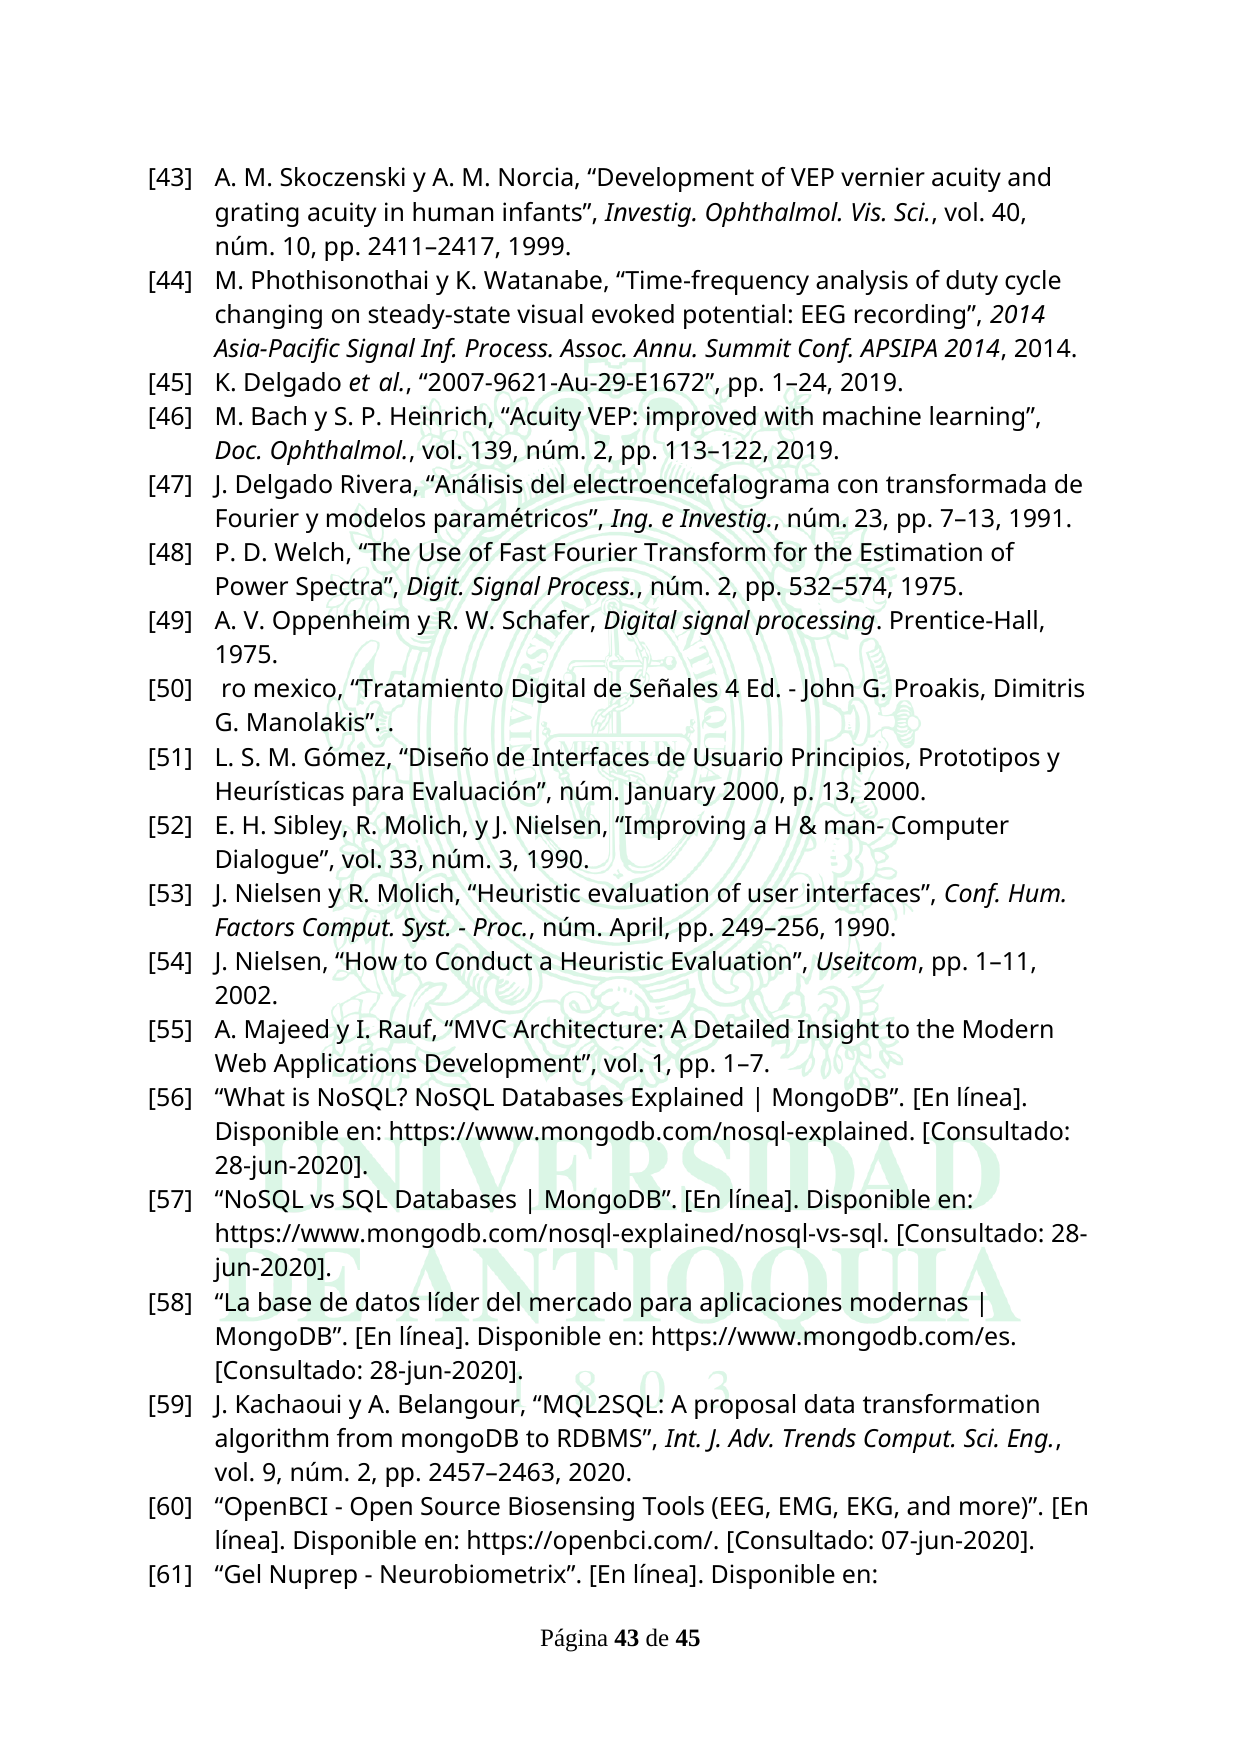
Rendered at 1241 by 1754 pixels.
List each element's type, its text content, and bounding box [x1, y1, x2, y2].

text [47] J. Delgado Rivera, “Análisis del electroencefalograma con transformada de Fourier y modelos paramétricos”, Ing. e Investig., núm. 23, pp. 7–13, 1991. [148, 467, 1092, 535]
text [55] A. Majeed y I. Rauf, “MVC Architecture: A Detailed Insight to the Modern Web Applications Development”, vol. 1, pp. 1–7. [148, 1012, 1092, 1080]
text [49] A. V. Oppenheim y R. W. Schafer, Digital signal processing. Prentice-Hall, 1975. [148, 603, 1092, 671]
text [51] L. S. M. Gómez, “Diseño de Interfaces de Usuario Principios, Prototipos y Heurísticas para Evaluación”, núm. January 2000, p. 13, 2000. [148, 739, 1092, 807]
text [45] K. Delgado et al., “2007-9621-Au-29-E1672”, pp. 1–24, 2019. [148, 364, 1092, 398]
text [48] P. D. Welch, “The Use of Fast Fourier Transform for the Estimation of Power Spectra”, Digit. Signal Process., núm. 2, pp. 532–574, 1975. [148, 535, 1092, 603]
text [44] M. Phothisonothai y K. Watanabe, “Time-frequency analysis of duty cycle changing on steady-state visual evoked potential: EEG recording”, 2014 Asia-Pacific Signal Inf. Process. Assoc. Annu. Summit Conf. APSIPA 2014, 2014. [148, 262, 1092, 364]
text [148, 1557, 1092, 1591]
text [52] E. H. Sibley, R. Molich, y J. Nielsen, “Improving a H & man- Computer Dialogue”, vol. 33, núm. 3, 1990. [148, 807, 1092, 875]
text [53] J. Nielsen y R. Molich, “Heuristic evaluation of user interfaces”, Conf. Hum. Factors Comput. Syst. - Proc., núm. April, pp. 249–256, 1990. [148, 875, 1092, 943]
text [58] “La base de datos líder del mercado para aplicaciones modernas | MongoDB”. [En línea]. Disponible en: https://www.mongodb.com/es. [Consultado: 28-jun-2020]. [148, 1284, 1092, 1386]
text [54] J. Nielsen, “How to Conduct a Heuristic Evaluation”, Useitcom, pp. 1–11, 2002. [148, 943, 1092, 1012]
text [60] “OpenBCI - Open Source Biosensing Tools (EEG, EMG, EKG, and more)”. [En línea]. Disponible en: https://openbci.com/. [Consultado: 07-jun-2020]. [148, 1488, 1092, 1557]
text [57] “NoSQL vs SQL Databases | MongoDB”. [En línea]. Disponible en: https://www.mongodb.com/nosql-explained/nosql-vs-sql. [Consultado: 28-jun-2020]. [148, 1182, 1092, 1284]
text [56] “What is NoSQL? NoSQL Databases Explained | MongoDB”. [En línea]. Disponible en: https://www.mongodb.com/nosql-explained. [Consultado: 28-jun-2020]. [148, 1080, 1092, 1182]
text [43] A. M. Skoczenski y A. M. Norcia, “Development of VEP vernier acuity and grating acuity in human infants”, Investig. Ophthalmol. Vis. Sci., vol. 40, núm. 10, pp. 2411–2417, 1999. [148, 160, 1092, 262]
text [50] ro mexico, “Tratamiento Digital de Señales 4 Ed. - John G. Proakis, Dimitris G. Manolakis”. . [148, 671, 1092, 739]
text [46] M. Bach y S. P. Heinrich, “Acuity VEP: improved with machine learning”, Doc. Ophthalmol., vol. 139, núm. 2, pp. 113–122, 2019. [148, 398, 1092, 467]
text [59] J. Kachaoui y A. Belangour, “MQL2SQL: A proposal data transformation algorithm from mongoDB to RDBMS”, Int. J. Adv. Trends Comput. Sci. Eng., vol. 9, núm. 2, pp. 2457–2463, 2020. [148, 1386, 1092, 1488]
